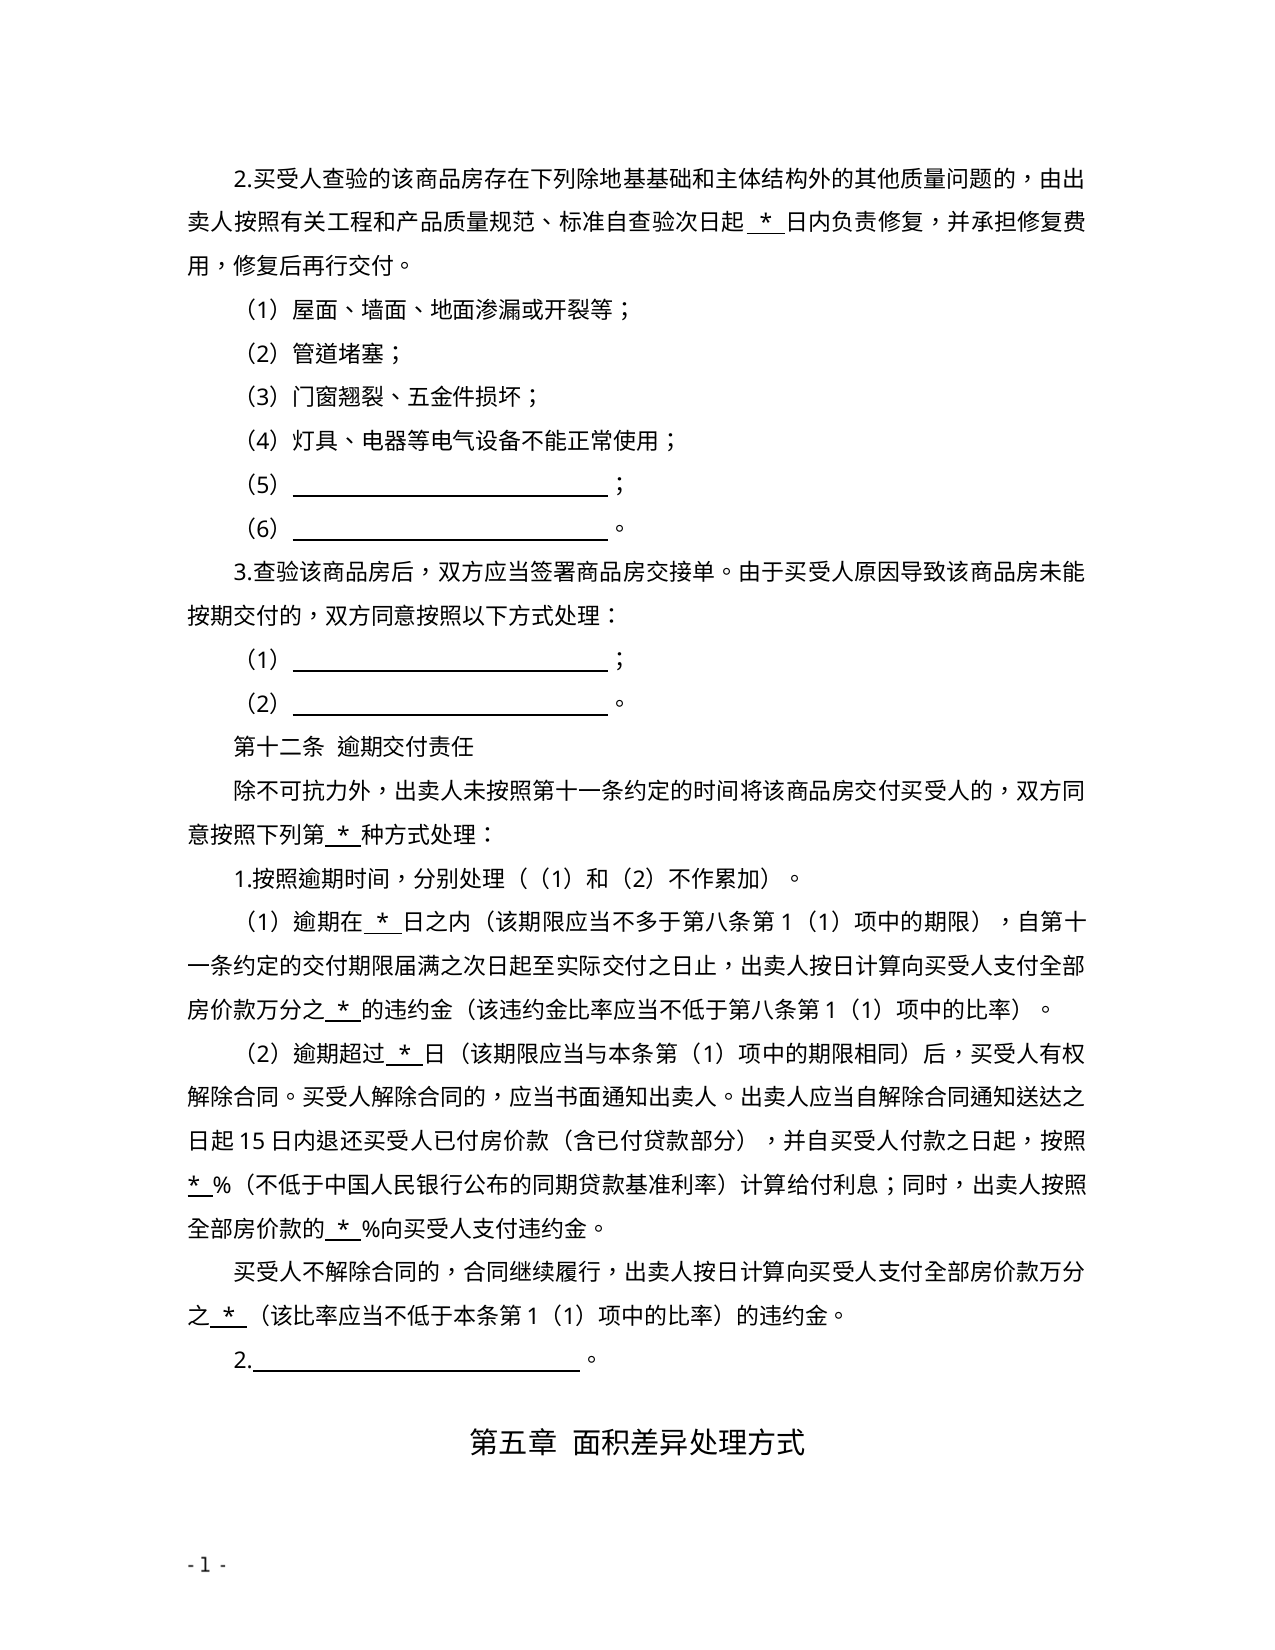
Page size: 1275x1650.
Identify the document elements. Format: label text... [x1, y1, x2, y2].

text （1）屋面、墙面、地面渗漏或开裂等； [187, 281, 1087, 325]
text （5） ； [187, 456, 1087, 500]
text 除不可抗力外，出卖人未按照第十一条约定的时间将该商品房交付买受人的，双方同意按照下列第 * 种方式处理： [187, 762, 1087, 850]
text （6） 。 [187, 500, 1087, 544]
text （3）门窗翘裂、五金件损坏； [187, 369, 1087, 412]
text （1） ； [187, 631, 1087, 675]
text 第五章 面积差异处理方式 [187, 1419, 1087, 1462]
text （2）逾期超过 * 日（该期限应当与本条第（1）项中的期限相同）后，买受人有权解除合同。买受人解除合同的，应当书面通知出卖人。出卖人应当自解除合同通知送达之日起15日内退还买受人已付房价款（含已付贷款部分），并自买受人付款之日起，按照 * %（不低于中国人民银行公布的同期贷款基准利率）计算给付利息；同时，出卖人按照全部房价款的 * %向买受人支付违约金。 [187, 1025, 1087, 1244]
text （4）灯具、电器等电气设备不能正常使用； [187, 412, 1087, 456]
text 2. 。 [187, 1331, 1087, 1375]
text 3.查验该商品房后，双方应当签署商品房交接单。由于买受人原因导致该商品房未能按期交付的，双方同意按照以下方式处理： [187, 544, 1087, 631]
text （2）管道堵塞； [187, 325, 1087, 369]
text （2） 。 [187, 675, 1087, 719]
text 第十二条 逾期交付责任 [187, 719, 1087, 762]
text 买受人不解除合同的，合同继续履行，出卖人按日计算向买受人支付全部房价款万分之 * （该比率应当不低于本条第1（1）项中的比率）的违约金。 [187, 1244, 1087, 1331]
picture [187, 1554, 226, 1577]
text 1.按照逾期时间，分别处理（（1）和（2）不作累加）。 [187, 850, 1087, 894]
text 2.买受人查验的该商品房存在下列除地基基础和主体结构外的其他质量问题的，由出卖人按照有关工程和产品质量规范、标准自查验次日起 * 日内负责修复，并承担修复费用，修复后再行交付。 [187, 150, 1087, 281]
text （1）逾期在 * 日之内（该期限应当不多于第八条第1（1）项中的期限），自第十一条约定的交付期限届满之次日起至实际交付之日止，出卖人按日计算向买受人支付全部房价款万分之 * 的违约金（该违约金比率应当不低于第八条第1（1）项中的比率）。 [187, 894, 1087, 1025]
